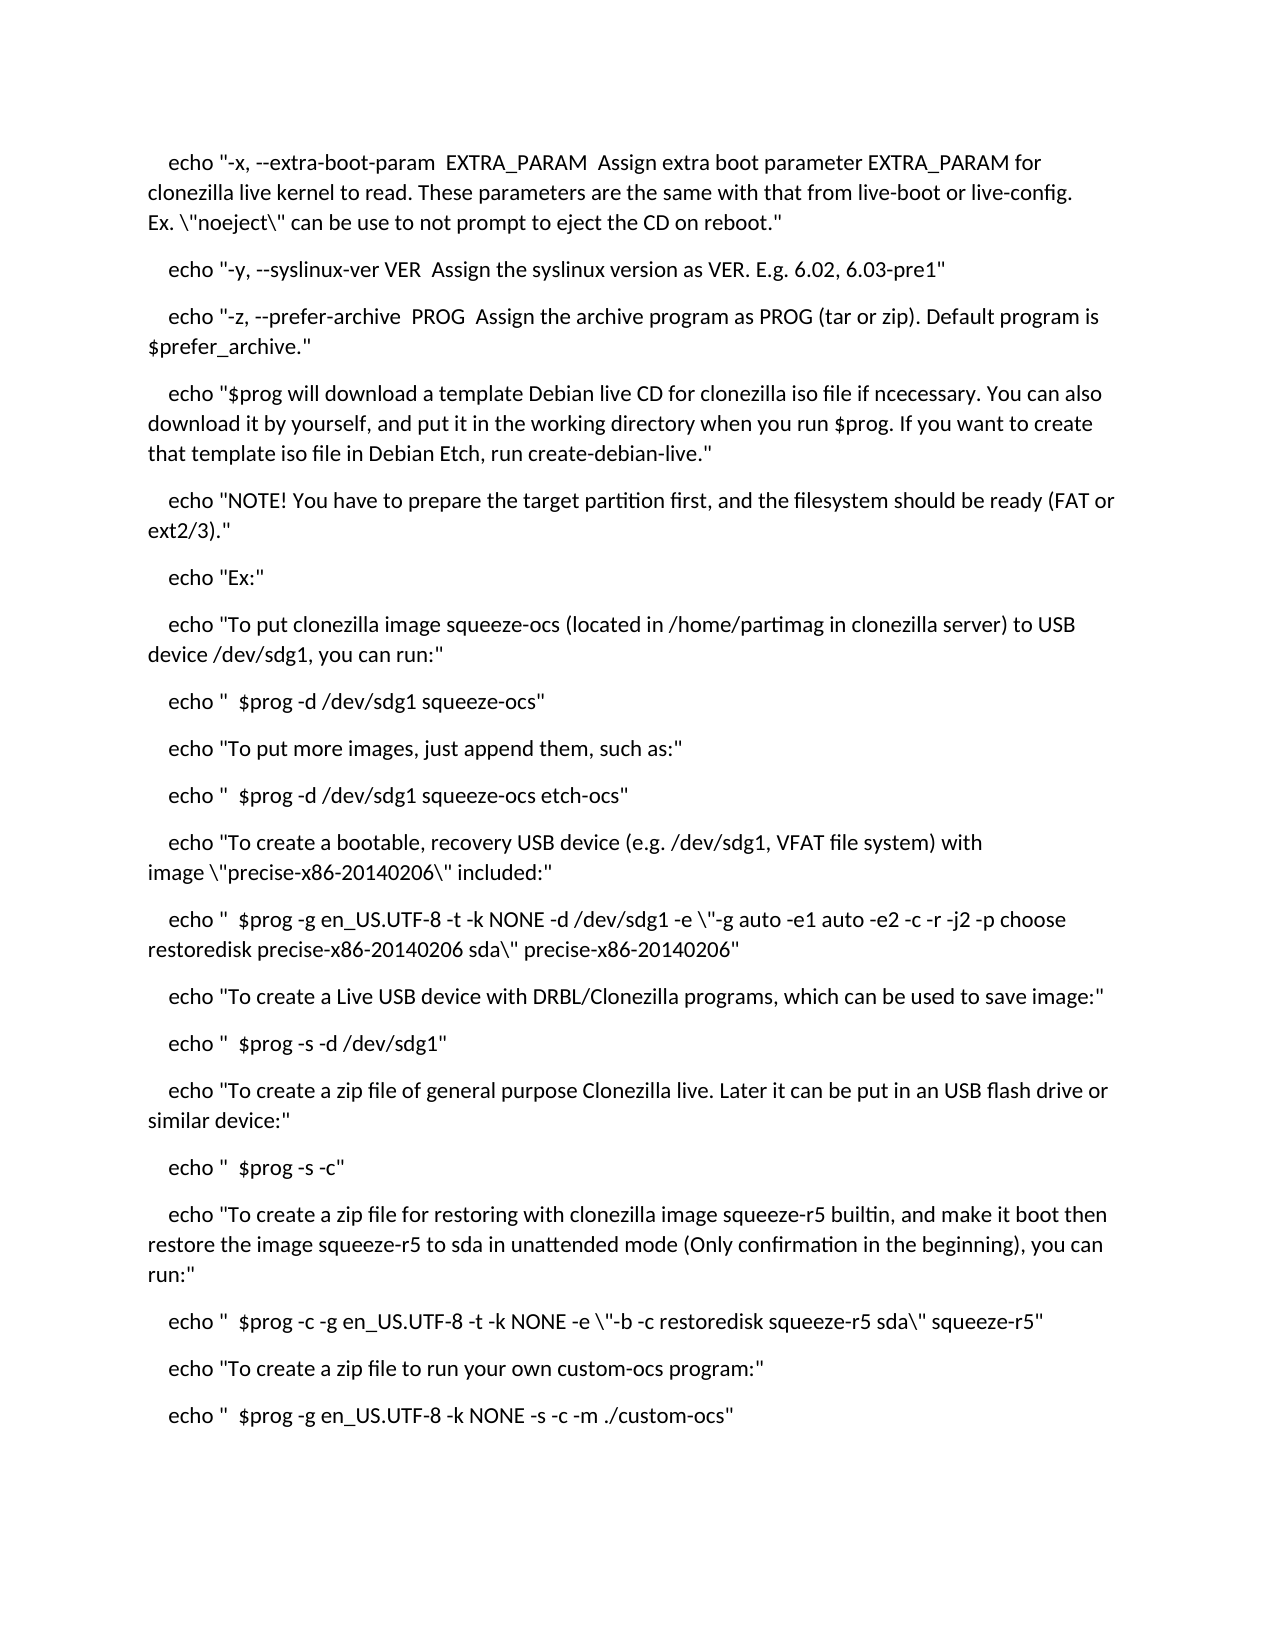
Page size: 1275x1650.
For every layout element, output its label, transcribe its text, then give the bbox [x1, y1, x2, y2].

text echo "To put clonezilla image squeeze-ocs (located in /home/partimag in clonezilla server) to USB device /dev/sdg1, you can run:" [148, 610, 1127, 668]
text echo "To put more images, just append them, such as:" [148, 734, 1127, 762]
text echo " $prog -g en_US.UTF-8 -t -k NONE -d /dev/sdg1 -e \"-g auto -e1 auto -e2 -c -r -j2 -p choose restoredisk precise-x86-20140206 sda\" precise-x86-20140206" [148, 905, 1127, 963]
text echo "-z, --prefer-archive PROG Assign the archive program as PROG (tar or zip). Default program is $prefer_archive." [148, 302, 1127, 360]
text echo "To create a zip file for restoring with clonezilla image squeeze-r5 builtin, and make it boot then restore the image squeeze-r5 to sda in unattended mode (Only confirmation in the beginning), you can run:" [148, 1200, 1127, 1288]
text echo " $prog -d /dev/sdg1 squeeze-ocs" [148, 687, 1127, 715]
text echo "-x, --extra-boot-param EXTRA_PARAM Assign extra boot parameter EXTRA_PARAM for clonezilla live kernel to read. These parameters are the same with that from live-boot or live-config. Ex. \"noeject\" can be use to not prompt to eject the CD on reboot." [148, 148, 1127, 236]
text echo "To create a bootable, recovery USB device (e.g. /dev/sdg1, VFAT file system) with image \"precise-x86-20140206\" included:" [148, 828, 1127, 886]
text echo "To create a Live USB device with DRBL/Clonezilla programs, which can be used to save image:" [148, 982, 1127, 1010]
text echo " $prog -s -c" [148, 1153, 1127, 1181]
text echo " $prog -g en_US.UTF-8 -k NONE -s -c -m ./custom-ocs" [148, 1401, 1127, 1429]
text echo "To create a zip file of general purpose Clonezilla live. Later it can be put in an USB flash drive or similar device:" [148, 1076, 1127, 1134]
text echo "$prog will download a template Debian live CD for clonezilla iso file if ncecessary. You can also download it by yourself, and put it in the working directory when you run $prog. If you want to create that template iso file in Debian Etch, run create-debian-live." [148, 379, 1127, 467]
text echo "NOTE! You have to prepare the target partition first, and the filesystem should be ready (FAT or ext2/3)." [148, 486, 1127, 544]
text echo " $prog -s -d /dev/sdg1" [148, 1029, 1127, 1057]
text echo "To create a zip file to run your own custom-ocs program:" [148, 1354, 1127, 1382]
text echo "Ex:" [148, 563, 1127, 591]
text echo " $prog -d /dev/sdg1 squeeze-ocs etch-ocs" [148, 781, 1127, 809]
text echo "-y, --syslinux-ver VER Assign the syslinux version as VER. E.g. 6.02, 6.03-pre1" [148, 255, 1127, 283]
text echo " $prog -c -g en_US.UTF-8 -t -k NONE -e \"-b -c restoredisk squeeze-r5 sda\" squeeze-r5" [148, 1307, 1127, 1335]
